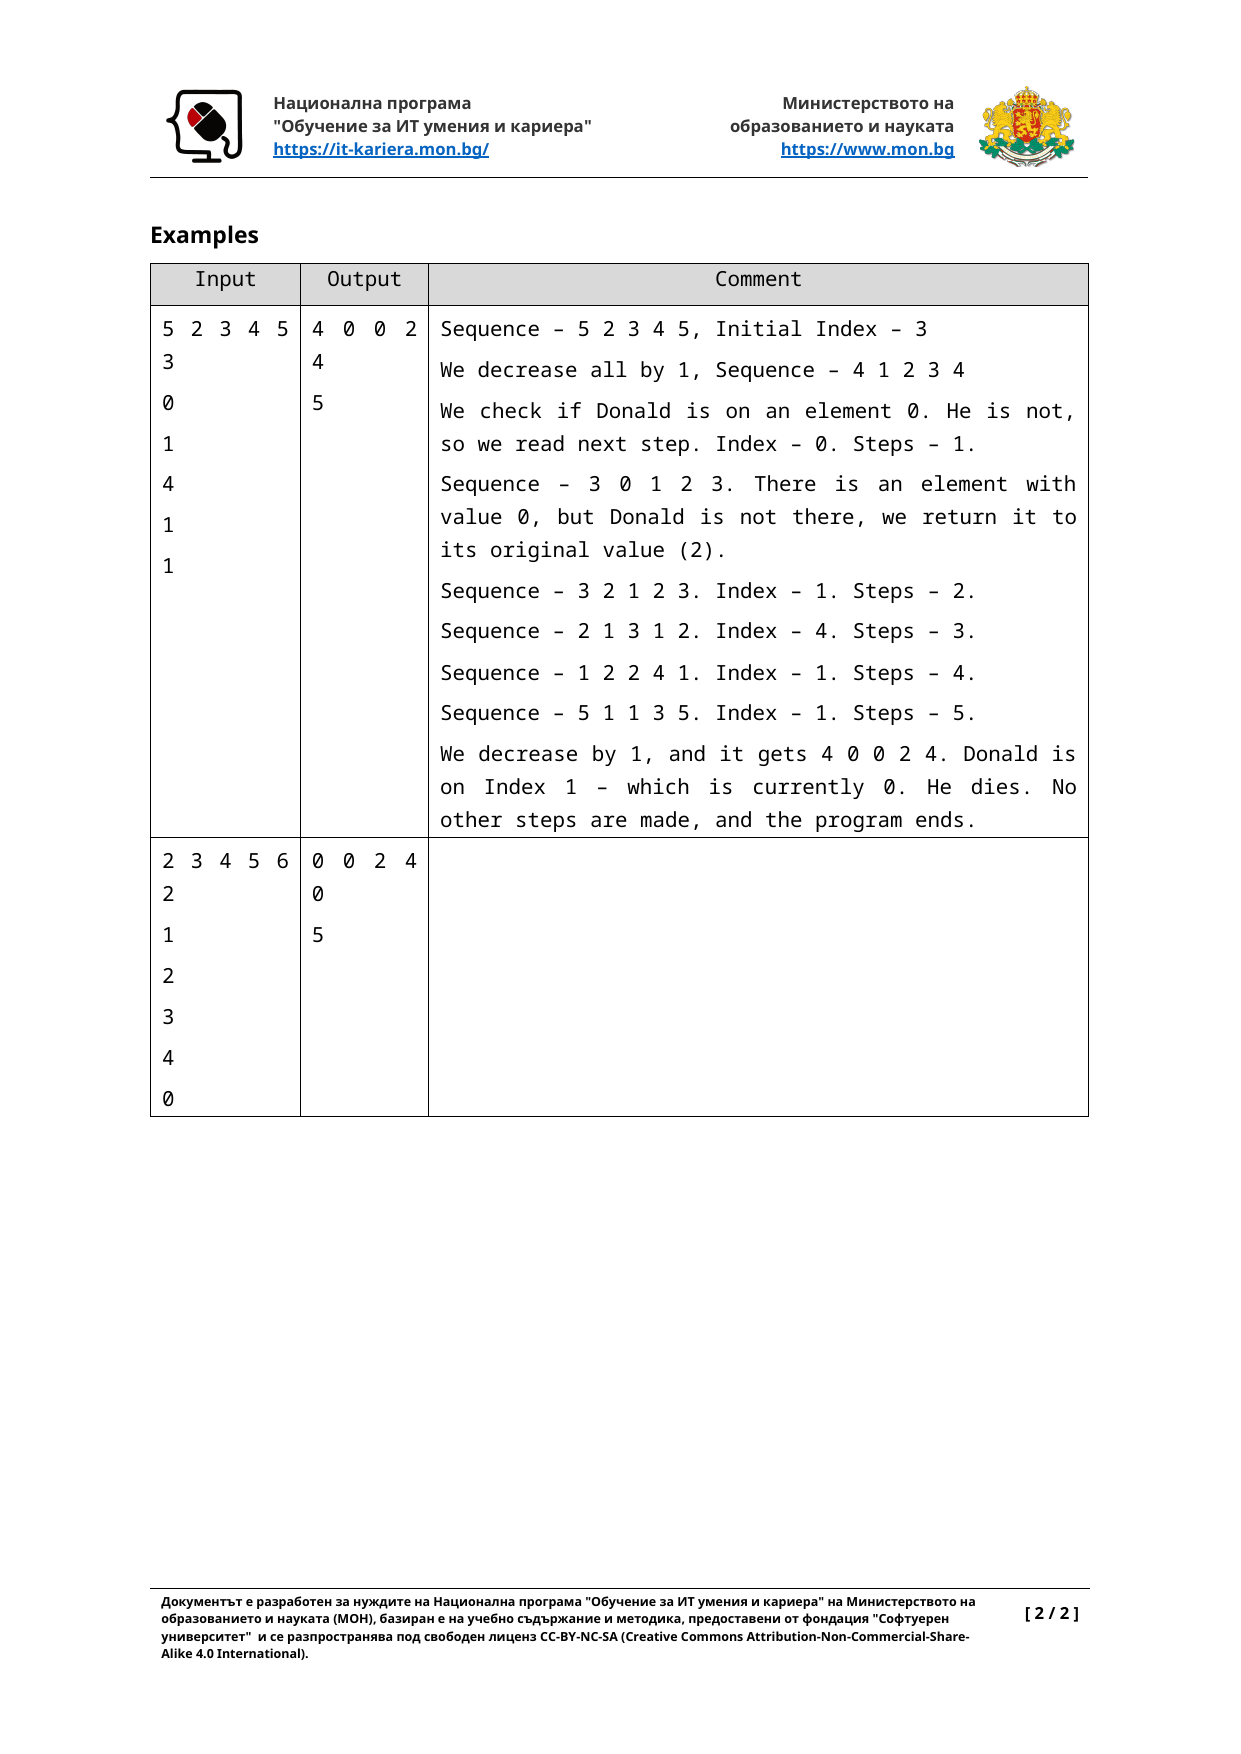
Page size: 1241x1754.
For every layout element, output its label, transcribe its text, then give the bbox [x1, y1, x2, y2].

table_cell [429, 838, 1088, 1116]
table_cell 5 2 3 4 5 3 0 1 4 1 1 [151, 306, 300, 837]
table_cell 4 0 0 2 4 5 [301, 306, 428, 837]
picture [978, 85, 1075, 167]
table_cell 0 0 2 4 0 5 [301, 838, 428, 1116]
table_cell Sequence – 5 2 3 4 5, Initial Index – 3 We decrease all by 1, Sequence – 4 1 2 3 4 We check if Donald is on an element 0. He is not, so we read next step. Index – 0. Steps – 1. Sequence – 3 0 1 2 3. There is an element with value 0, but Donald is not there, we return it to its original value (2). Sequence – 3 2 1 2 3. Index – 1. Steps – 2. Sequence – 2 1 3 1 2. Index – 4. Steps – 3. Sequence – 1 2 2 4 1. Index – 1. Steps – 4. Sequence – 5 1 1 3 5. Index – 1. Steps – 5. We decrease by 1, and it gets 4 0 0 2 4. Donald is on Index 1 – which is currently 0. He dies. No other steps are made, and the program ends. [429, 306, 1088, 837]
table_header Output [301, 264, 428, 305]
picture [161, 81, 251, 171]
subtitle Examples [150, 219, 1090, 250]
table_header Input [151, 264, 300, 305]
table_cell 2 3 4 5 6 2 1 2 3 4 0 [151, 838, 300, 1116]
table_header Comment [429, 264, 1088, 305]
